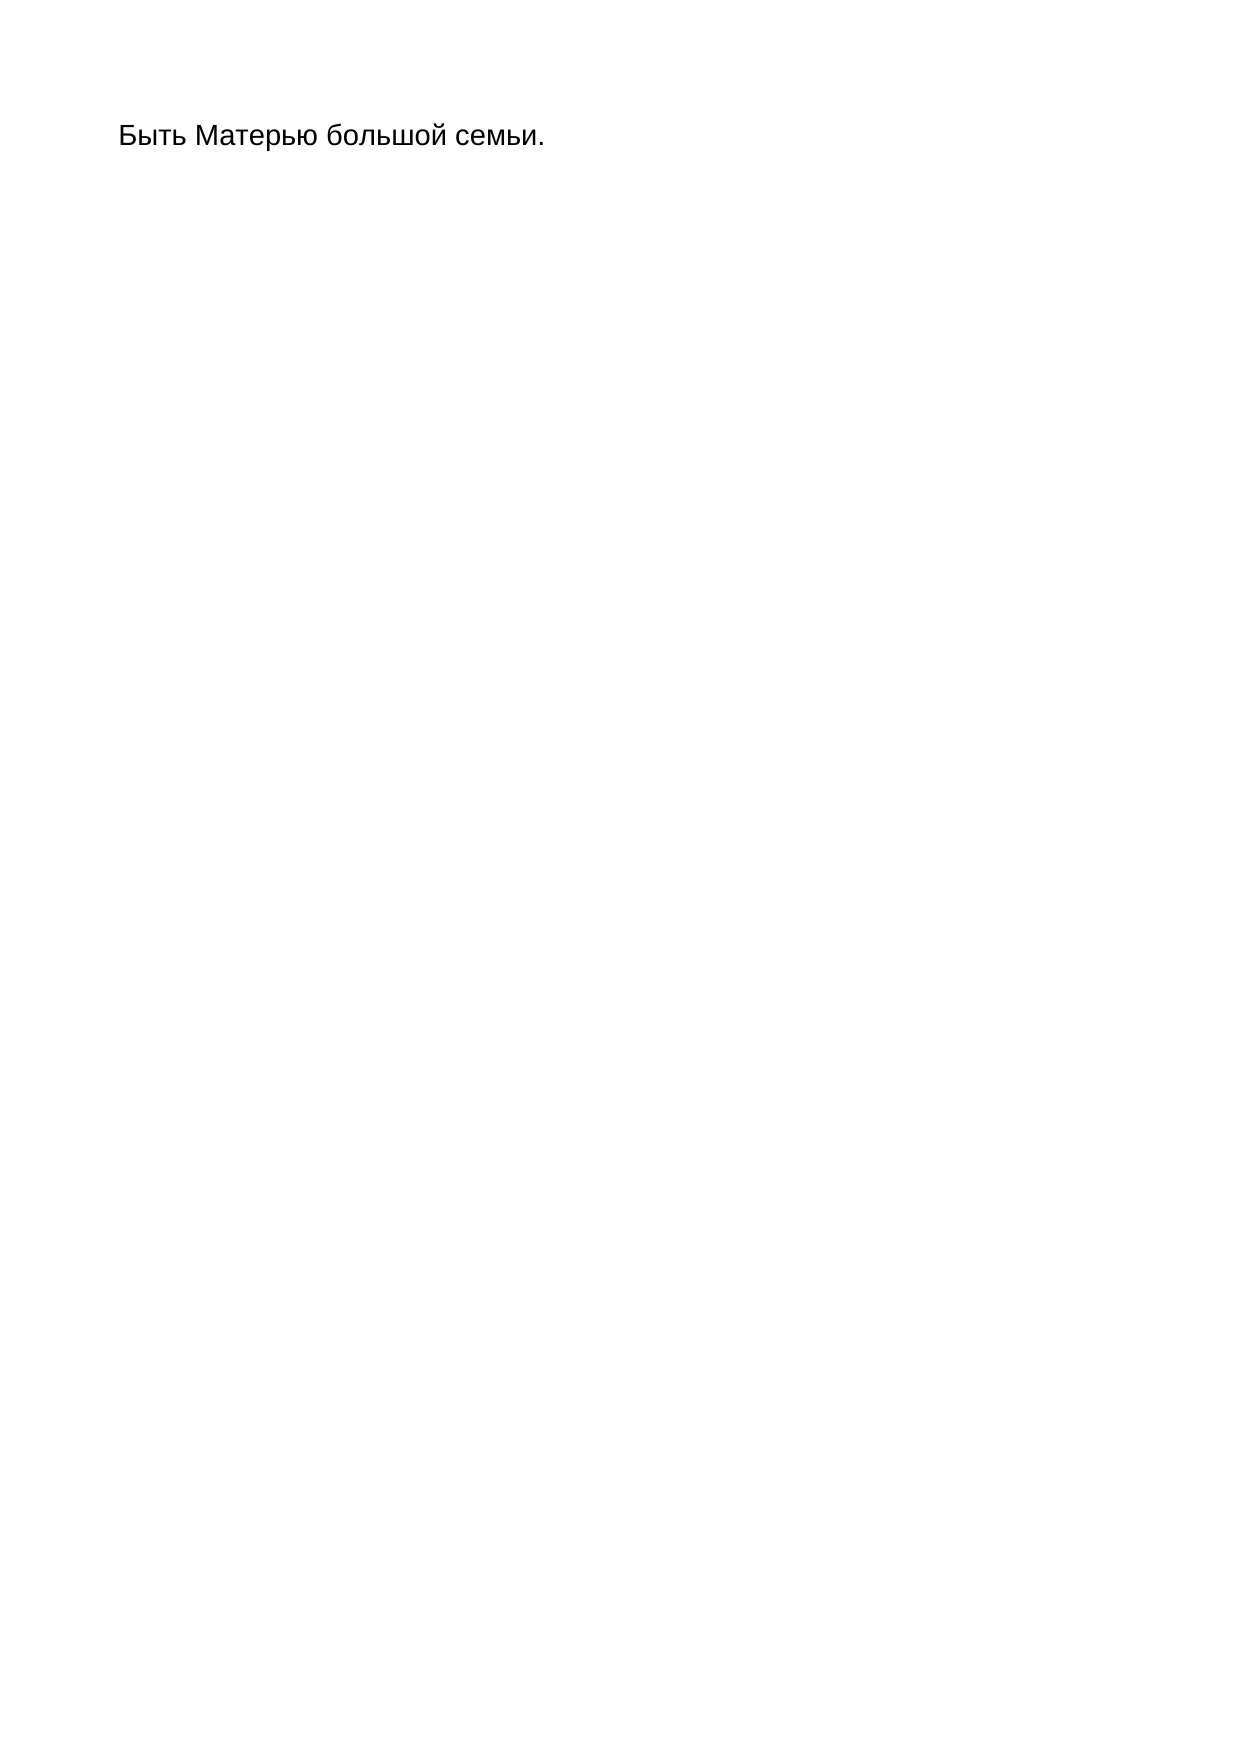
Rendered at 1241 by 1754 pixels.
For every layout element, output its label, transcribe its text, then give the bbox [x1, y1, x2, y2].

text Быть Матерью большой семьи. [118, 118, 1122, 152]
